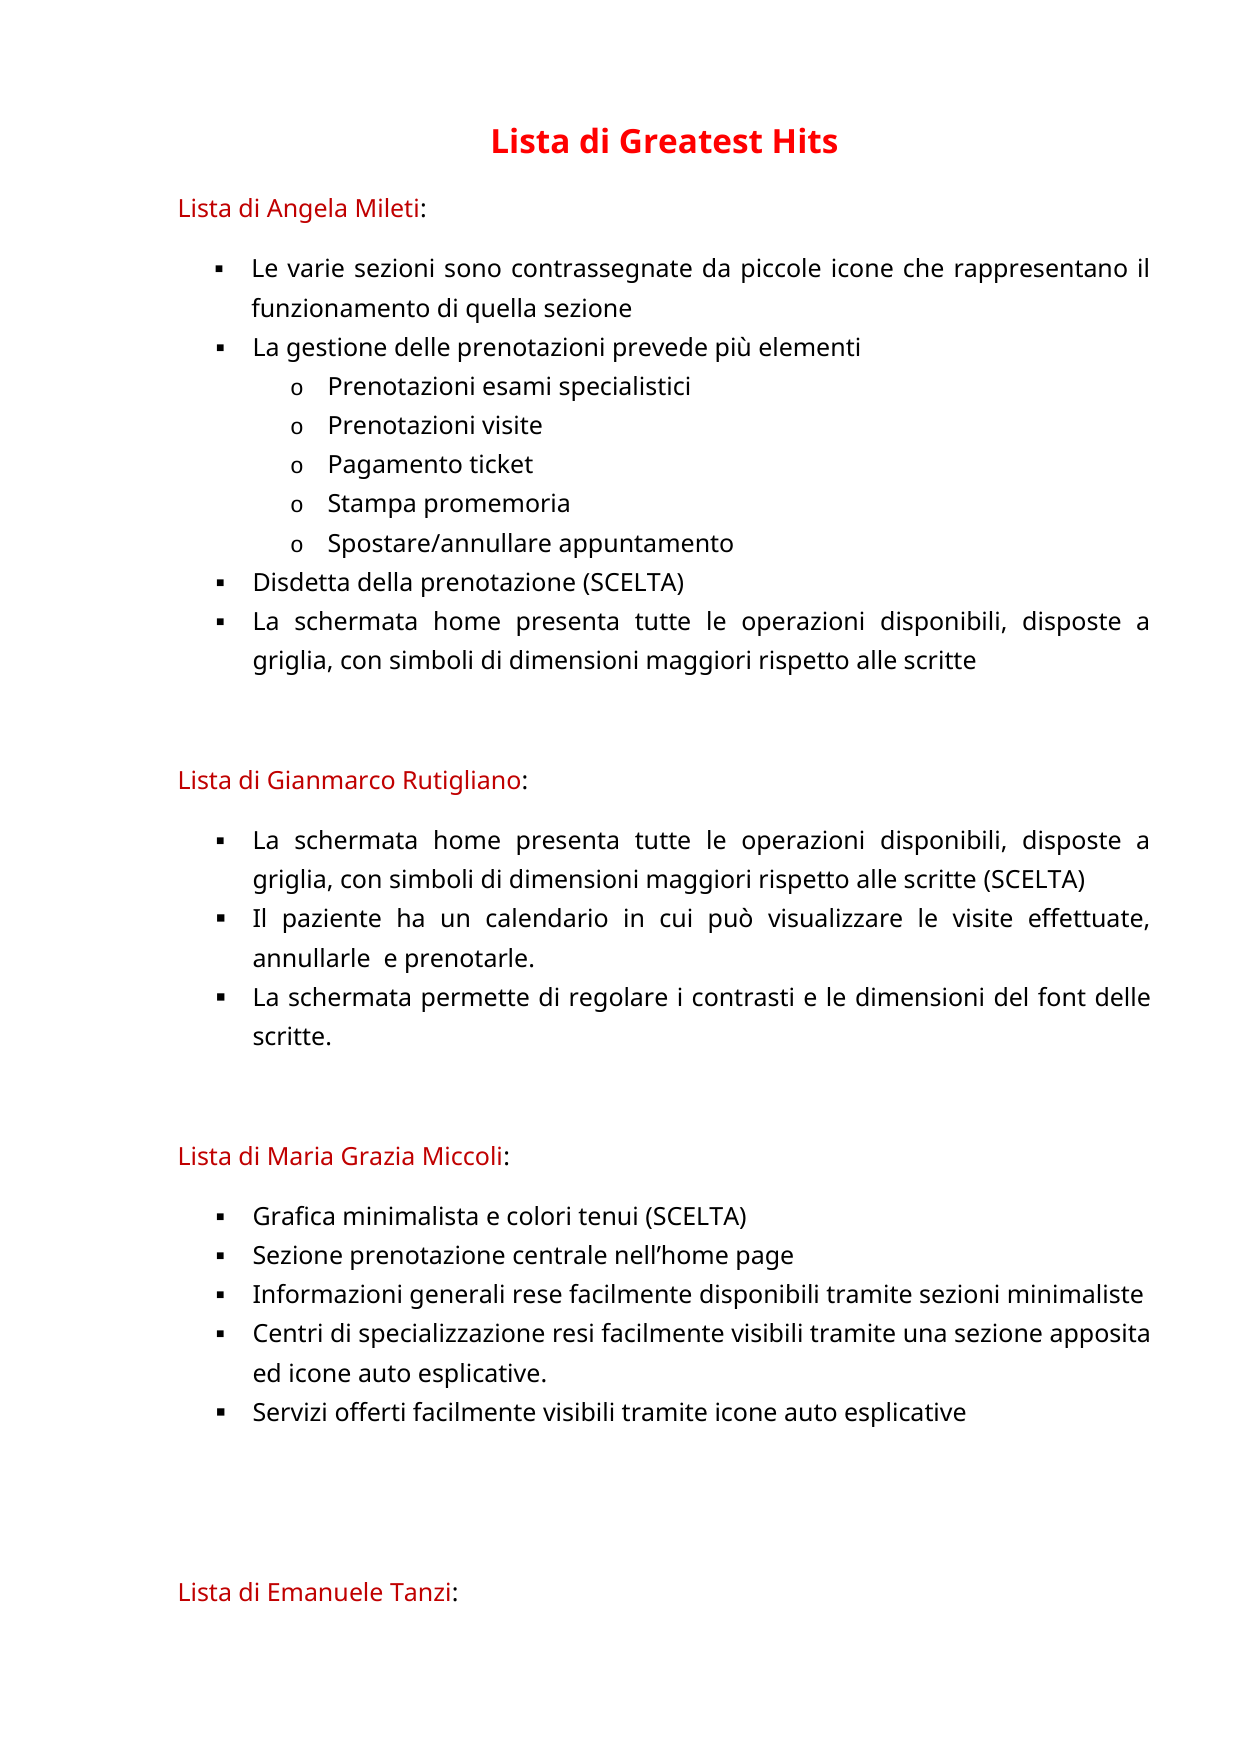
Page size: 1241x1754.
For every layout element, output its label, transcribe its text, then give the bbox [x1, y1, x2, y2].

list Disdetta della prenotazione (SCELTA) [215, 564, 1152, 598]
list Servizi offerti facilmente visibili tramite icone auto esplicative [215, 1394, 1152, 1428]
list La gestione delle prenotazioni prevede più elementi [215, 329, 1152, 363]
text Lista di Emanuele Tanzi: [177, 1574, 1152, 1608]
list La schermata home presenta tutte le operazioni disponibili, disposte a griglia, con simboli di dimensioni maggiori rispetto alle scritte [215, 604, 1152, 677]
list Pagamento ticket [290, 447, 1152, 481]
list Il paziente ha un calendario in cui può visualizzare le visite effettuate, annullarle e prenotarle. [215, 901, 1152, 974]
list Centri di specializzazione resi facilmente visibili tramite una sezione apposita ed icone auto esplicative. [215, 1316, 1152, 1389]
list Informazioni generali rese facilmente disponibili tramite sezioni minimaliste [215, 1277, 1152, 1311]
list Sezione prenotazione centrale nell’home page [215, 1238, 1152, 1272]
list Prenotazioni esami specialistici [290, 369, 1152, 403]
text Lista di Angela Mileti: [177, 191, 1152, 225]
text Lista di Greatest Hits [177, 118, 1152, 163]
list Spostare/annullare appuntamento [290, 525, 1152, 559]
list Stampa promemoria [290, 486, 1152, 520]
list Grafica minimalista e colori tenui (SCELTA) [215, 1199, 1152, 1233]
list La schermata permette di regolare i contrasti e le dimensioni del font delle scritte. [215, 979, 1152, 1053]
text Lista di Maria Grazia Miccoli: [177, 1139, 1152, 1173]
list Prenotazioni visite [290, 408, 1152, 442]
text Lista di Gianmarco Rutigliano: [177, 763, 1152, 797]
list La schermata home presenta tutte le operazioni disponibili, disposte a griglia, con simboli di dimensioni maggiori rispetto alle scritte (SCELTA) [215, 823, 1152, 896]
list Le varie sezioni sono contrassegnate da piccole icone che rappresentano il funzionamento di quella sezione [213, 251, 1152, 324]
